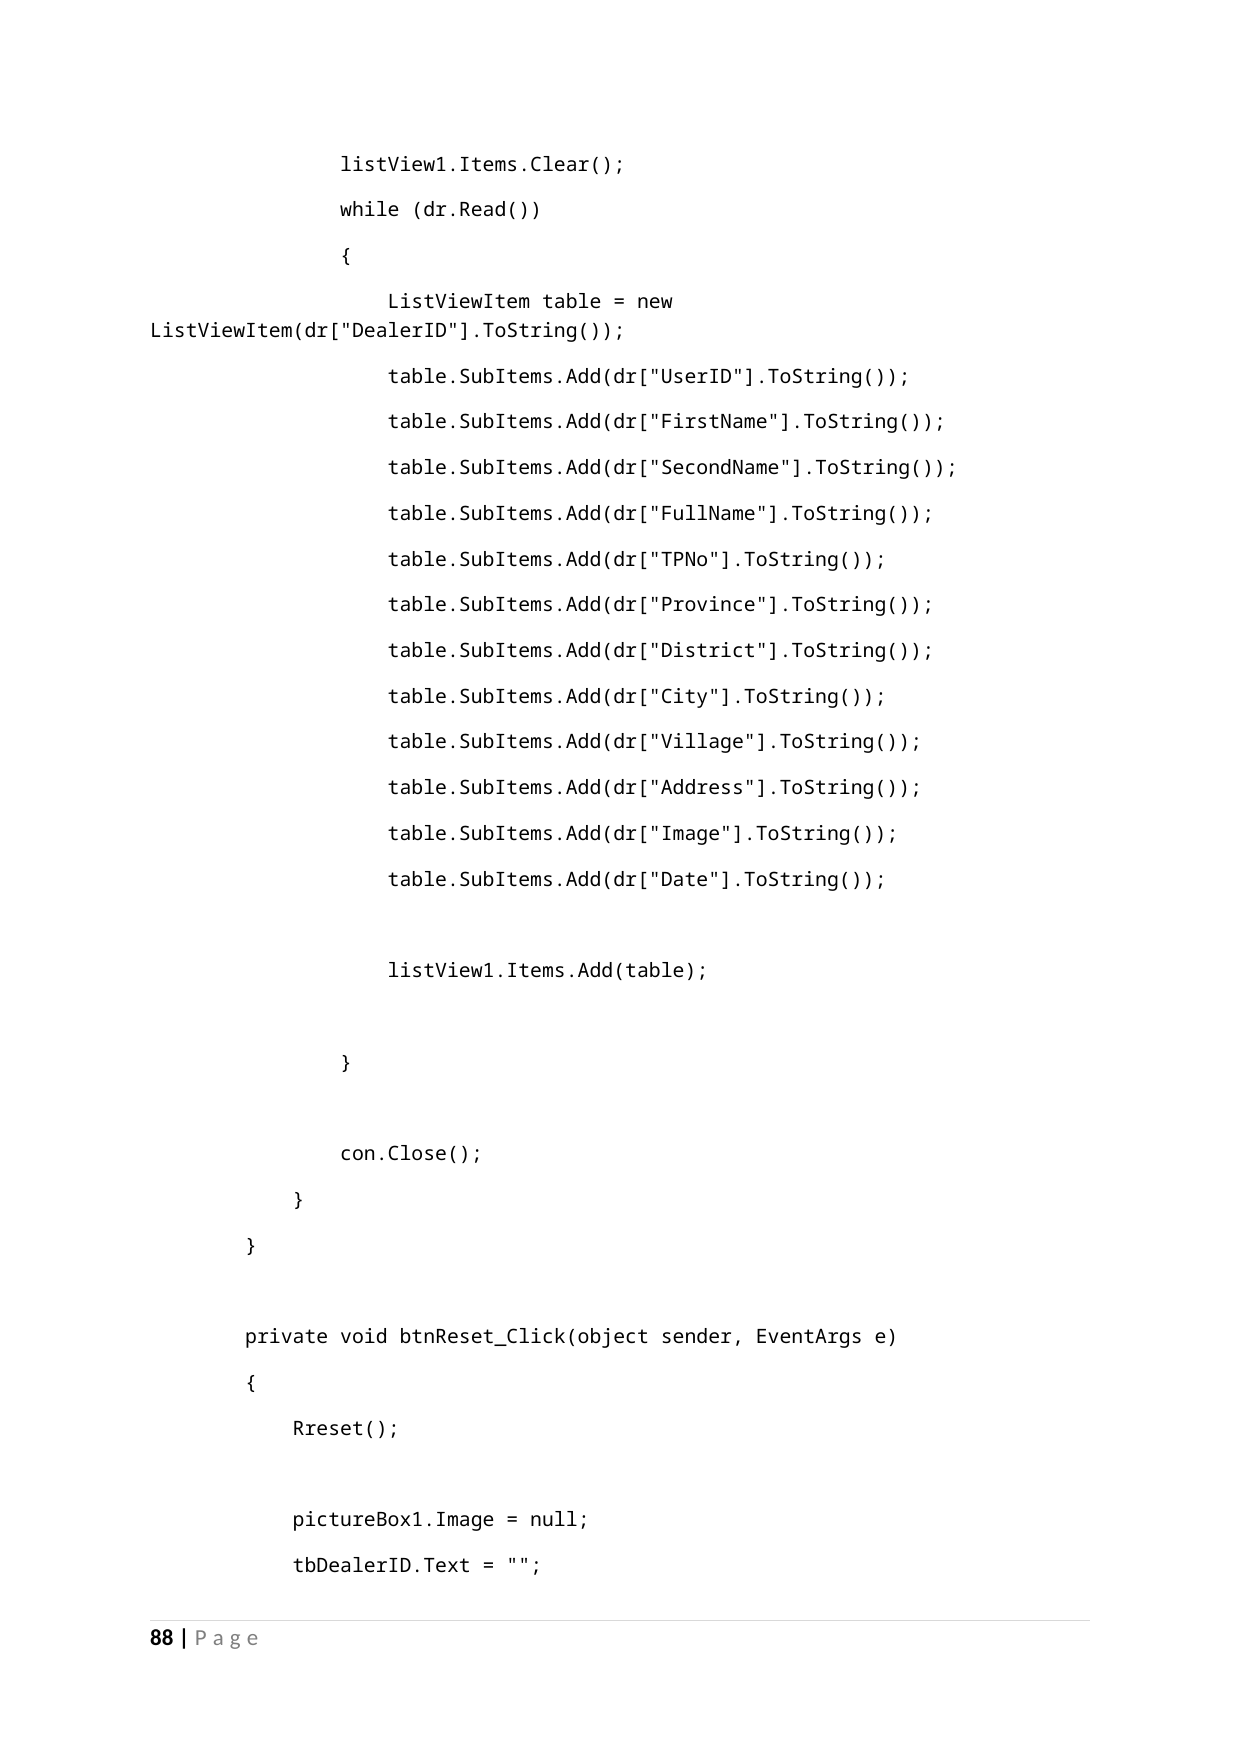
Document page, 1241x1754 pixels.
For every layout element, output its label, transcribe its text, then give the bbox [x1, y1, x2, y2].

text listView1.Items.Clear(); [150, 150, 1090, 177]
text listView1.Items.Add(table); [150, 956, 1090, 983]
text table.SubItems.Add(dr["UserID"].ToString()); [150, 362, 1090, 389]
text con.Close(); [150, 1139, 1090, 1166]
text table.SubItems.Add(dr["FullName"].ToString()); [150, 499, 1090, 526]
text } [150, 1185, 1090, 1212]
text table.SubItems.Add(dr["District"].ToString()); [150, 636, 1090, 663]
text private void btnReset_Click(object sender, EventArgs e) [150, 1322, 1090, 1349]
text table.SubItems.Add(dr["City"].ToString()); [150, 682, 1090, 709]
text table.SubItems.Add(dr["Image"].ToString()); [150, 819, 1090, 846]
text table.SubItems.Add(dr["Date"].ToString()); [150, 865, 1090, 892]
text } [150, 1231, 1090, 1258]
text tbDealerID.Text = ""; [150, 1551, 1090, 1578]
text table.SubItems.Add(dr["Province"].ToString()); [150, 591, 1090, 618]
text { [150, 1368, 1090, 1395]
text table.SubItems.Add(dr["Address"].ToString()); [150, 773, 1090, 801]
text } [150, 1048, 1090, 1075]
text { [150, 241, 1090, 268]
text Rreset(); [150, 1414, 1090, 1441]
text table.SubItems.Add(dr["FirstName"].ToString()); [150, 408, 1090, 435]
text table.SubItems.Add(dr["Village"].ToString()); [150, 728, 1090, 755]
text ListViewItem table = new ListViewItem(dr["DealerID"].ToString()); [150, 287, 1090, 343]
text table.SubItems.Add(dr["TPNo"].ToString()); [150, 545, 1090, 572]
text pictureBox1.Image = null; [150, 1505, 1090, 1532]
text table.SubItems.Add(dr["SecondName"].ToString()); [150, 453, 1090, 480]
text while (dr.Read()) [150, 196, 1090, 223]
